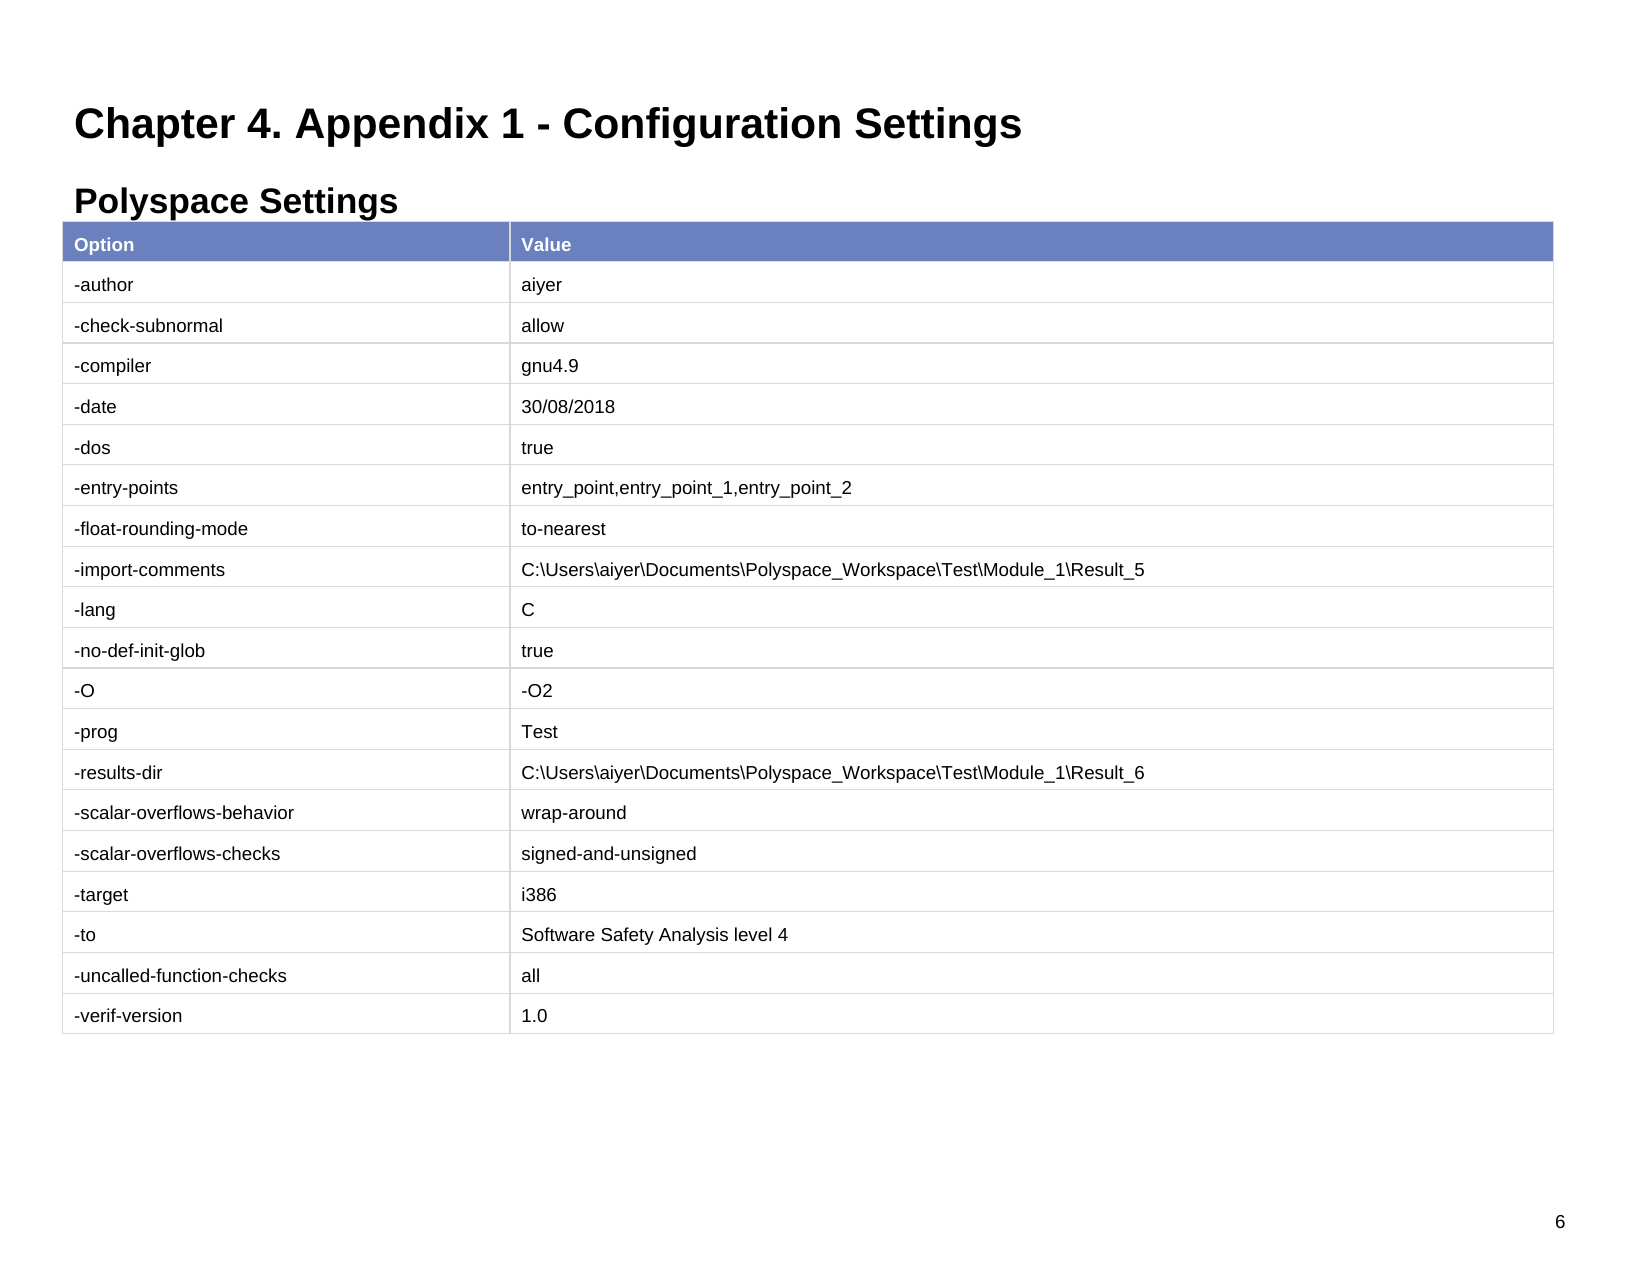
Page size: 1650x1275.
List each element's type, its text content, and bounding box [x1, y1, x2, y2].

table_cell i386 [511, 872, 1553, 911]
table_cell allow [511, 303, 1553, 342]
table_cell -author [63, 262, 509, 302]
table_cell -check-subnormal [63, 303, 509, 342]
table_cell C [511, 587, 1553, 627]
table_cell -verif-version [63, 994, 509, 1033]
table_cell -uncalled-function-checks [63, 953, 509, 992]
table_cell -target [63, 872, 509, 911]
table_cell -entry-points [63, 465, 509, 505]
table_cell 1.0 [511, 994, 1553, 1033]
table_cell true [511, 628, 1553, 667]
table_cell signed-and-unsigned [511, 831, 1553, 871]
table_cell wrap-around [511, 790, 1553, 830]
table_cell aiyer [511, 262, 1553, 302]
table_cell gnu4.9 [511, 344, 1553, 383]
table_cell -compiler [63, 344, 509, 383]
table_cell -no-def-init-glob [63, 628, 509, 667]
table_cell -date [63, 384, 509, 424]
table_cell -O2 [511, 669, 1553, 708]
table_cell -scalar-overflows-behavior [63, 790, 509, 830]
table_cell C:\Users\aiyer\Documents\Polyspace_Workspace\Test\Module_1\Result_6 [511, 750, 1553, 789]
table_cell true [511, 425, 1553, 464]
text Chapter 4. Appendix 1 - Configuration Settings [74, 91, 1565, 148]
table_cell -float-rounding-mode [63, 506, 509, 546]
table_cell Test [511, 709, 1553, 749]
table_cell -results-dir [63, 750, 509, 789]
table_cell all [511, 953, 1553, 992]
table_cell -lang [63, 587, 509, 627]
table_cell -import-comments [63, 547, 509, 586]
table_cell 30/08/2018 [511, 384, 1553, 424]
table_cell Software Safety Analysis level 4 [511, 912, 1553, 952]
table_cell -scalar-overflows-checks [63, 831, 509, 871]
table_cell -prog [63, 709, 509, 749]
table_cell -to [63, 912, 509, 952]
table_cell -dos [63, 425, 509, 464]
table_cell to-nearest [511, 506, 1553, 546]
table_header Value [511, 222, 1553, 261]
table_cell entry_point,entry_point_1,entry_point_2 [511, 465, 1553, 505]
table_header Option [63, 222, 509, 261]
table_cell C:\Users\aiyer\Documents\Polyspace_Workspace\Test\Module_1\Result_5 [511, 547, 1553, 586]
table_cell -O [63, 669, 509, 708]
title Polyspace Settings [74, 175, 1565, 221]
